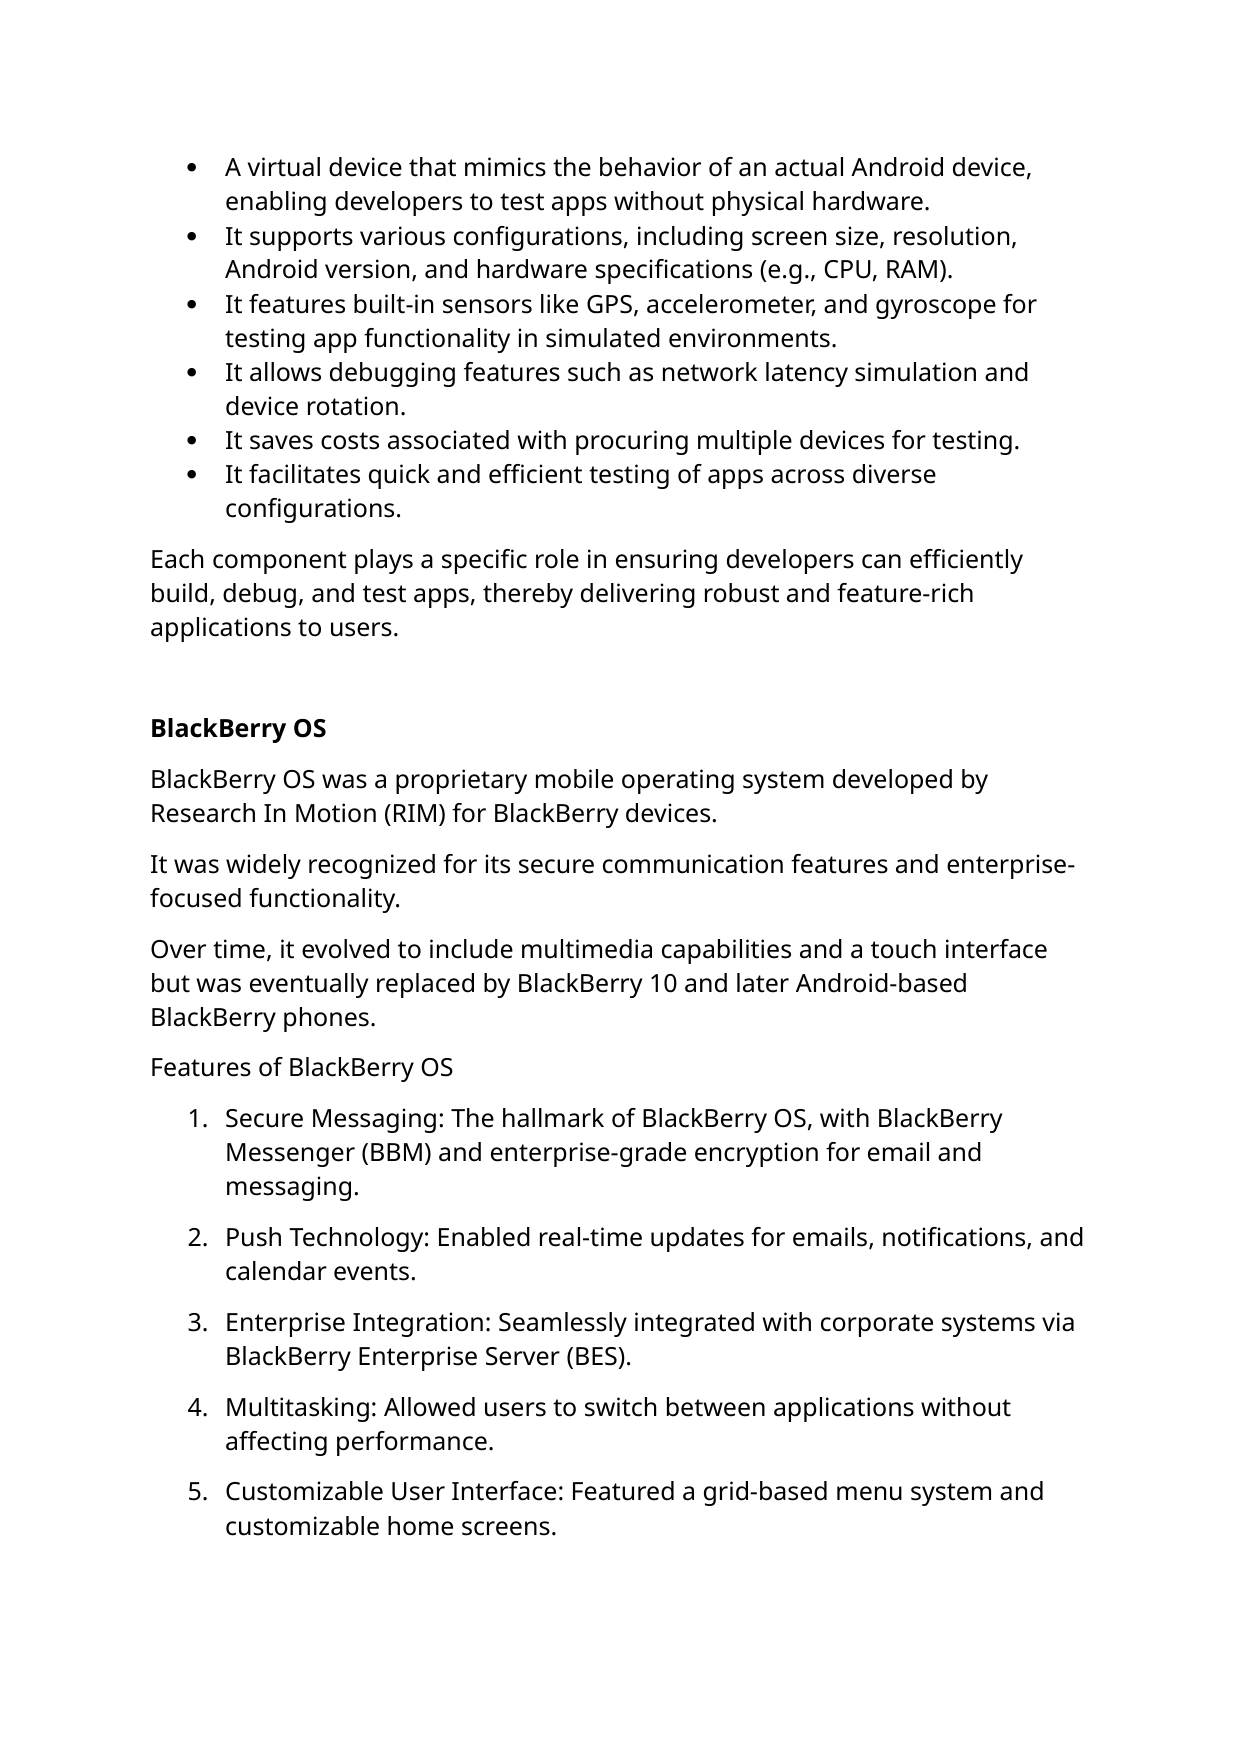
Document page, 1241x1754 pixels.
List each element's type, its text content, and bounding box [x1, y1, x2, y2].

list It saves costs associated with procuring multiple devices for testing. [187, 422, 1090, 457]
list Multitasking: Allowed users to switch between applications without affecting performance. [187, 1389, 1090, 1457]
list Push Technology: Enabled real-time updates for emails, notifications, and calendar events. [187, 1220, 1090, 1288]
list A virtual device that mimics the behavior of an actual Android device, enabling developers to test apps without physical hardware. [187, 150, 1090, 218]
list Enterprise Integration: Seamlessly integrated with corporate systems via BlackBerry Enterprise Server (BES). [187, 1304, 1090, 1373]
list Secure Messaging: The hallmark of BlackBerry OS, with BlackBerry Messenger (BBM) and enterprise-grade encryption for email and messaging. [187, 1101, 1090, 1203]
text BlackBerry OS was a proprietary mobile operating system developed by Research In Motion (RIM) for BlackBerry devices. [150, 762, 1090, 830]
text BlackBerry OS [150, 711, 1090, 745]
text Features of BlackBerry OS [150, 1050, 1090, 1084]
text Each component plays a specific role in ensuring developers can efficiently build, debug, and test apps, thereby delivering robust and feature-rich applications to users. [150, 541, 1090, 643]
list Customizable User Interface: Featured a grid-based menu system and customizable home screens. [187, 1474, 1090, 1542]
list It features built-in sensors like GPS, accelerometer, and gyroscope for testing app functionality in simulated environments. [187, 286, 1090, 354]
list It facilitates quick and efficient testing of apps across diverse configurations. [187, 457, 1090, 525]
list It supports various configurations, including screen size, resolution, Android version, and hardware specifications (e.g., CPU, RAM). [187, 218, 1090, 286]
list It allows debugging features such as network latency simulation and device rotation. [187, 354, 1090, 422]
text It was widely recognized for its secure communication features and enterprise-focused functionality. [150, 846, 1090, 914]
text Over time, it evolved to include multimedia capabilities and a touch interface but was eventually replaced by BlackBerry 10 and later Android-based BlackBerry phones. [150, 931, 1090, 1033]
